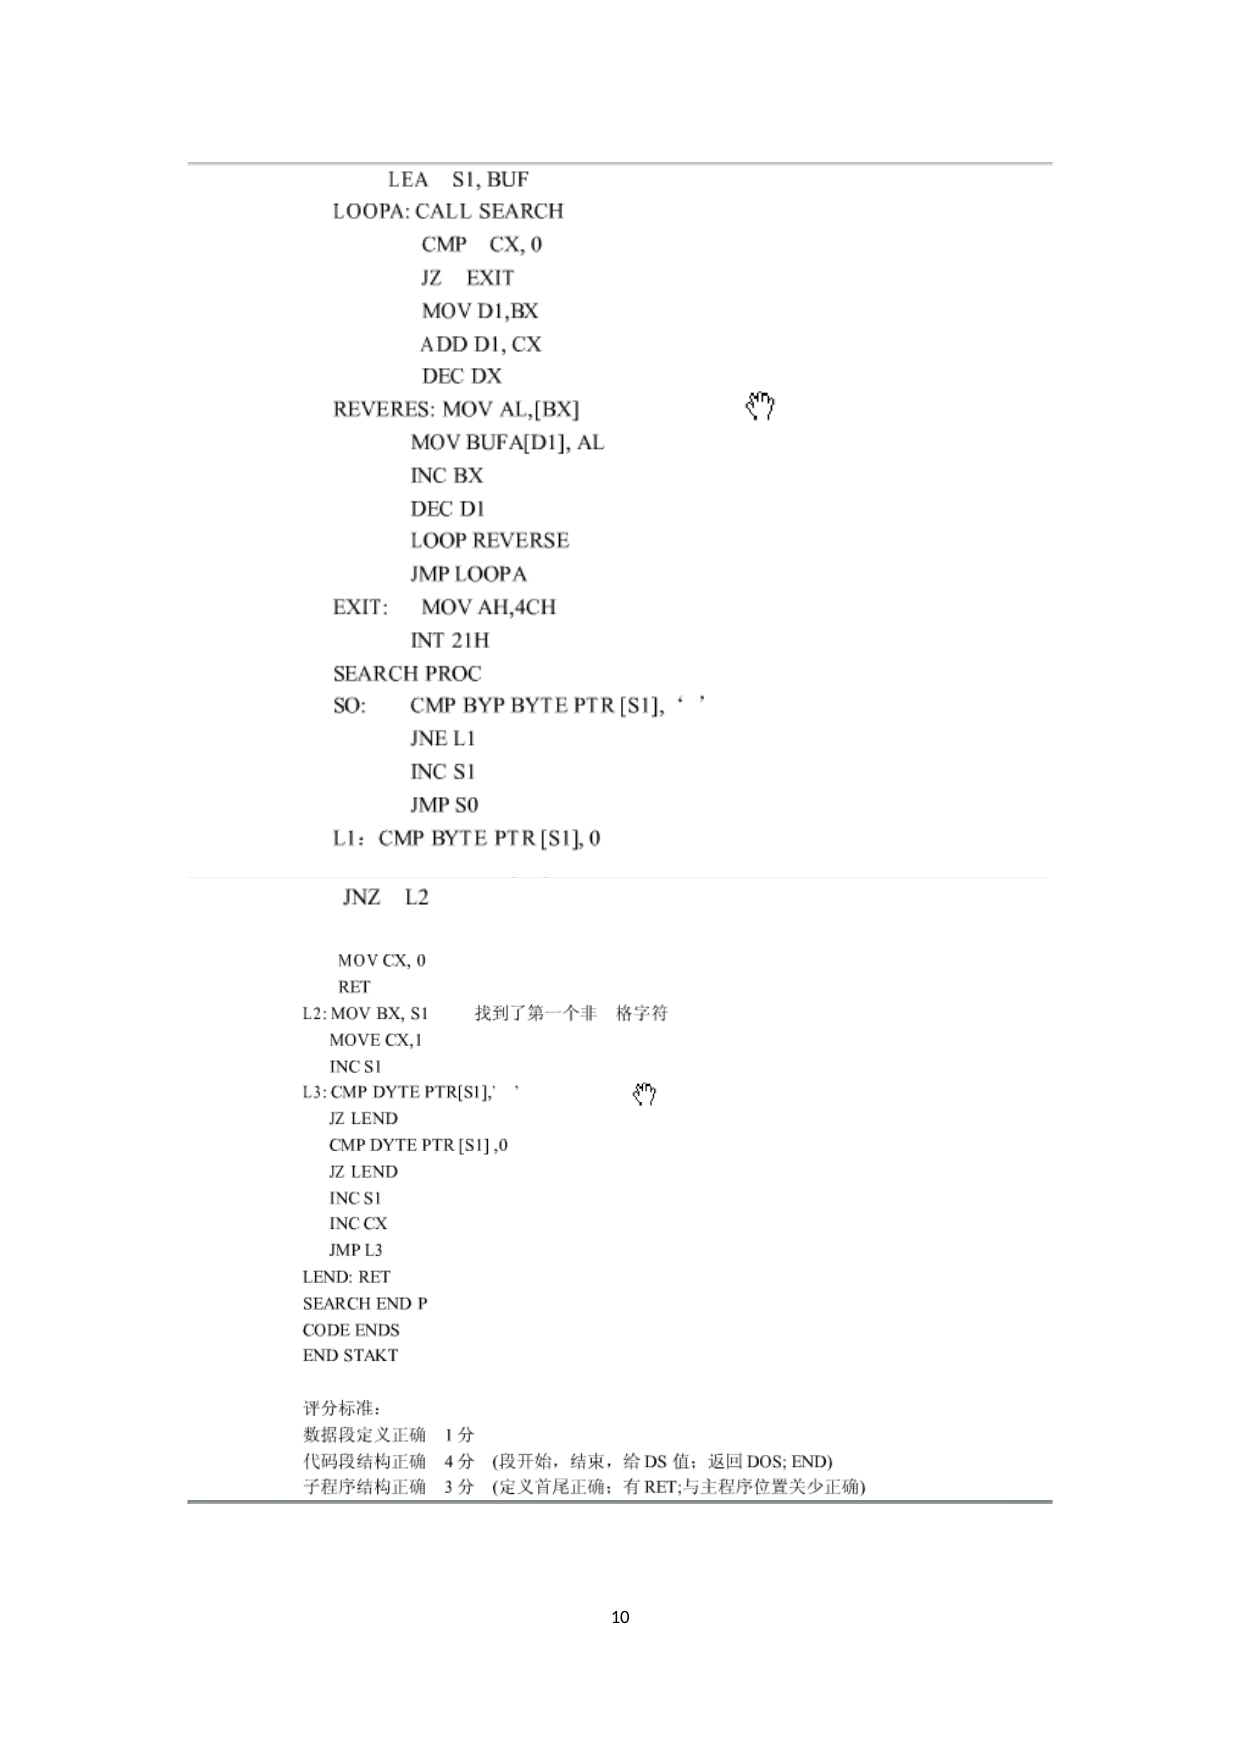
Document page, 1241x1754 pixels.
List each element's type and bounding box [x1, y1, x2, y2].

picture [187, 877, 1049, 932]
picture [187, 942, 1053, 1504]
picture [187, 162, 1053, 851]
